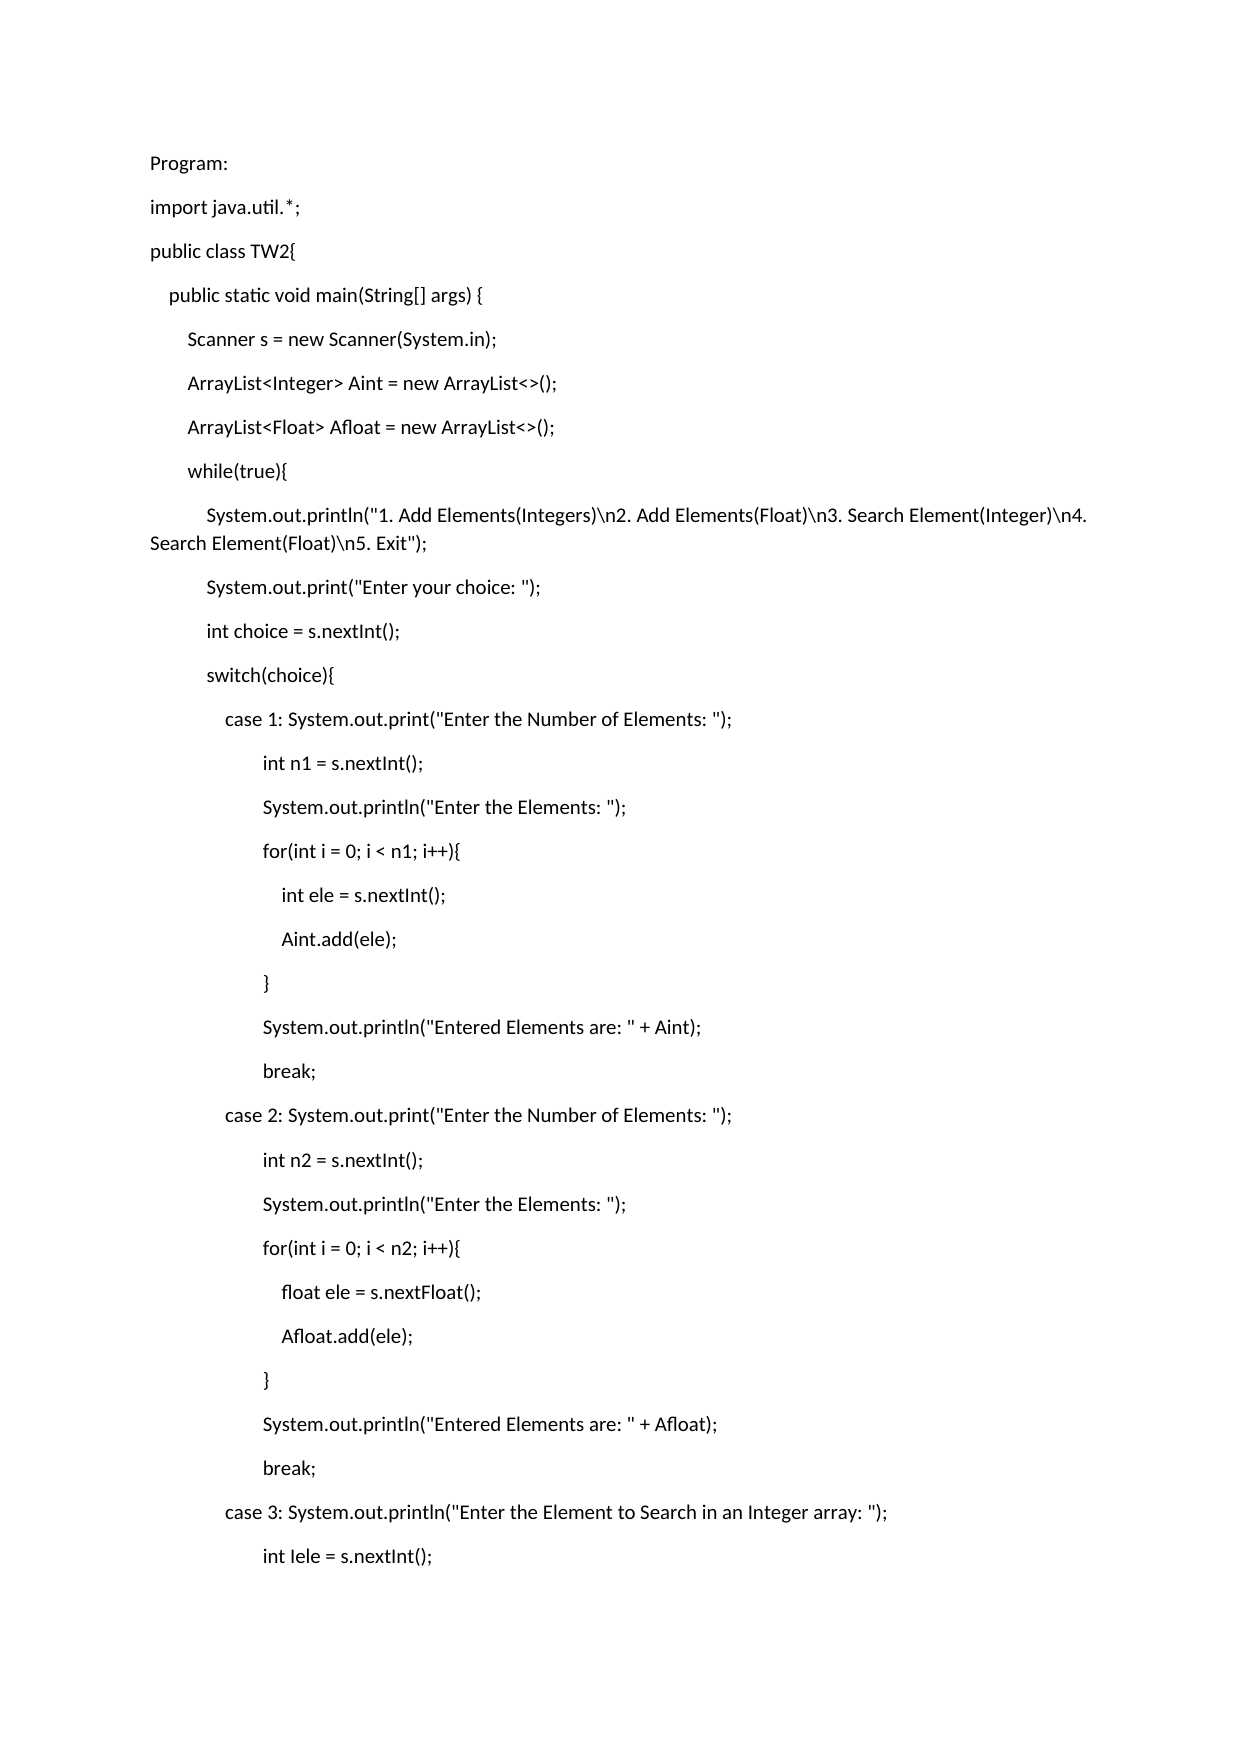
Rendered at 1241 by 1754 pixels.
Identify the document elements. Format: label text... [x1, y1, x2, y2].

text for(int i = 0; i < n2; i++){ [150, 1235, 1090, 1260]
text public class TW2{ [150, 238, 1090, 263]
text Scanner s = new Scanner(System.in); [150, 326, 1090, 352]
text int Iele = s.nextInt(); [150, 1543, 1090, 1569]
text public static void main(String[] args) { [150, 282, 1090, 308]
text float ele = s.nextFloat(); [150, 1279, 1090, 1304]
text break; [150, 1455, 1090, 1481]
text while(true){ [150, 458, 1090, 484]
text ArrayList<Float> Afloat = new ArrayList<>(); [150, 414, 1090, 440]
text case 3: System.out.println("Enter the Element to Search in an Integer array: "); [150, 1499, 1090, 1525]
text System.out.print("Enter your choice: "); [150, 574, 1090, 599]
text System.out.println("1. Add Elements(Integers)\n2. Add Elements(Float)\n3. Search Element(Integer)\n4. Search Element(Float)\n5. Exit"); [150, 502, 1090, 555]
text System.out.println("Entered Elements are: " + Afloat); [150, 1411, 1090, 1437]
text import java.util.*; [150, 194, 1090, 219]
text int ele = s.nextInt(); [150, 882, 1090, 908]
text ArrayList<Integer> Aint = new ArrayList<>(); [150, 370, 1090, 396]
text int choice = s.nextInt(); [150, 618, 1090, 643]
text System.out.println("Entered Elements are: " + Aint); [150, 1014, 1090, 1040]
text case 2: System.out.print("Enter the Number of Elements: "); [150, 1103, 1090, 1128]
text System.out.println("Enter the Elements: "); [150, 794, 1090, 820]
text } [150, 971, 1090, 996]
text Program: [150, 150, 1090, 175]
text Aint.add(ele); [150, 926, 1090, 952]
text int n2 = s.nextInt(); [150, 1147, 1090, 1172]
text int n1 = s.nextInt(); [150, 750, 1090, 776]
text } [150, 1367, 1090, 1392]
text break; [150, 1059, 1090, 1084]
text case 1: System.out.print("Enter the Number of Elements: "); [150, 706, 1090, 732]
text switch(choice){ [150, 662, 1090, 687]
text for(int i = 0; i < n1; i++){ [150, 838, 1090, 864]
text System.out.println("Enter the Elements: "); [150, 1191, 1090, 1216]
text Afloat.add(ele); [150, 1323, 1090, 1348]
